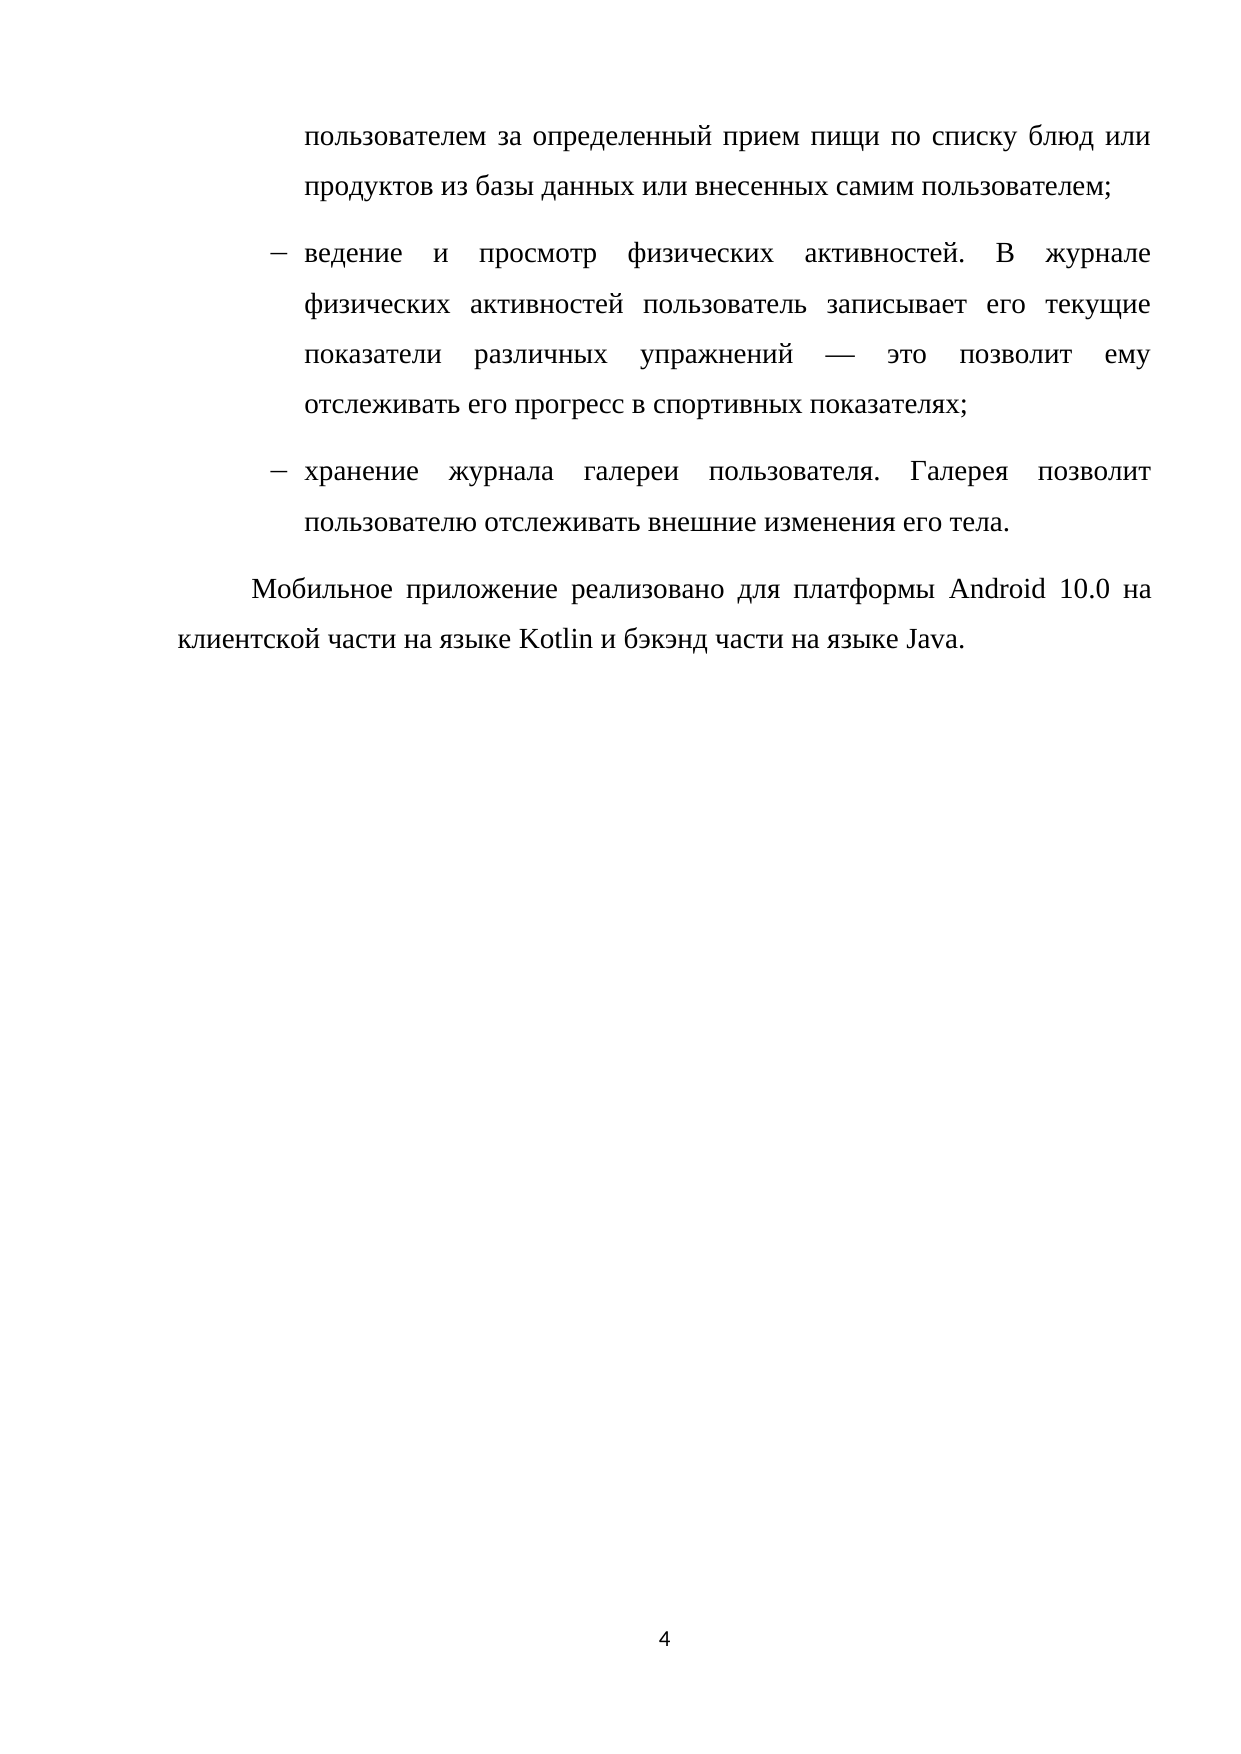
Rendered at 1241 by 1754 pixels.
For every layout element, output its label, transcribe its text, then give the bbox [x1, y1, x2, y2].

text Мобильное приложение реализовано для платформы Android 10.0 на клиентской части на языке Kotlin и бэкэнд части на языке Java. [177, 571, 1152, 655]
text хранение журнала галереи пользователя. Галерея позволит пользователю отслеживать внешние изменения его тела. [267, 453, 1152, 537]
text ведение и просмотр физических активностей. В журнале физических активностей пользователь записывает его текущие показатели различных упражнений — это позволит ему отслеживать его прогресс в спортивных показателях; [267, 235, 1152, 420]
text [267, 118, 1152, 202]
